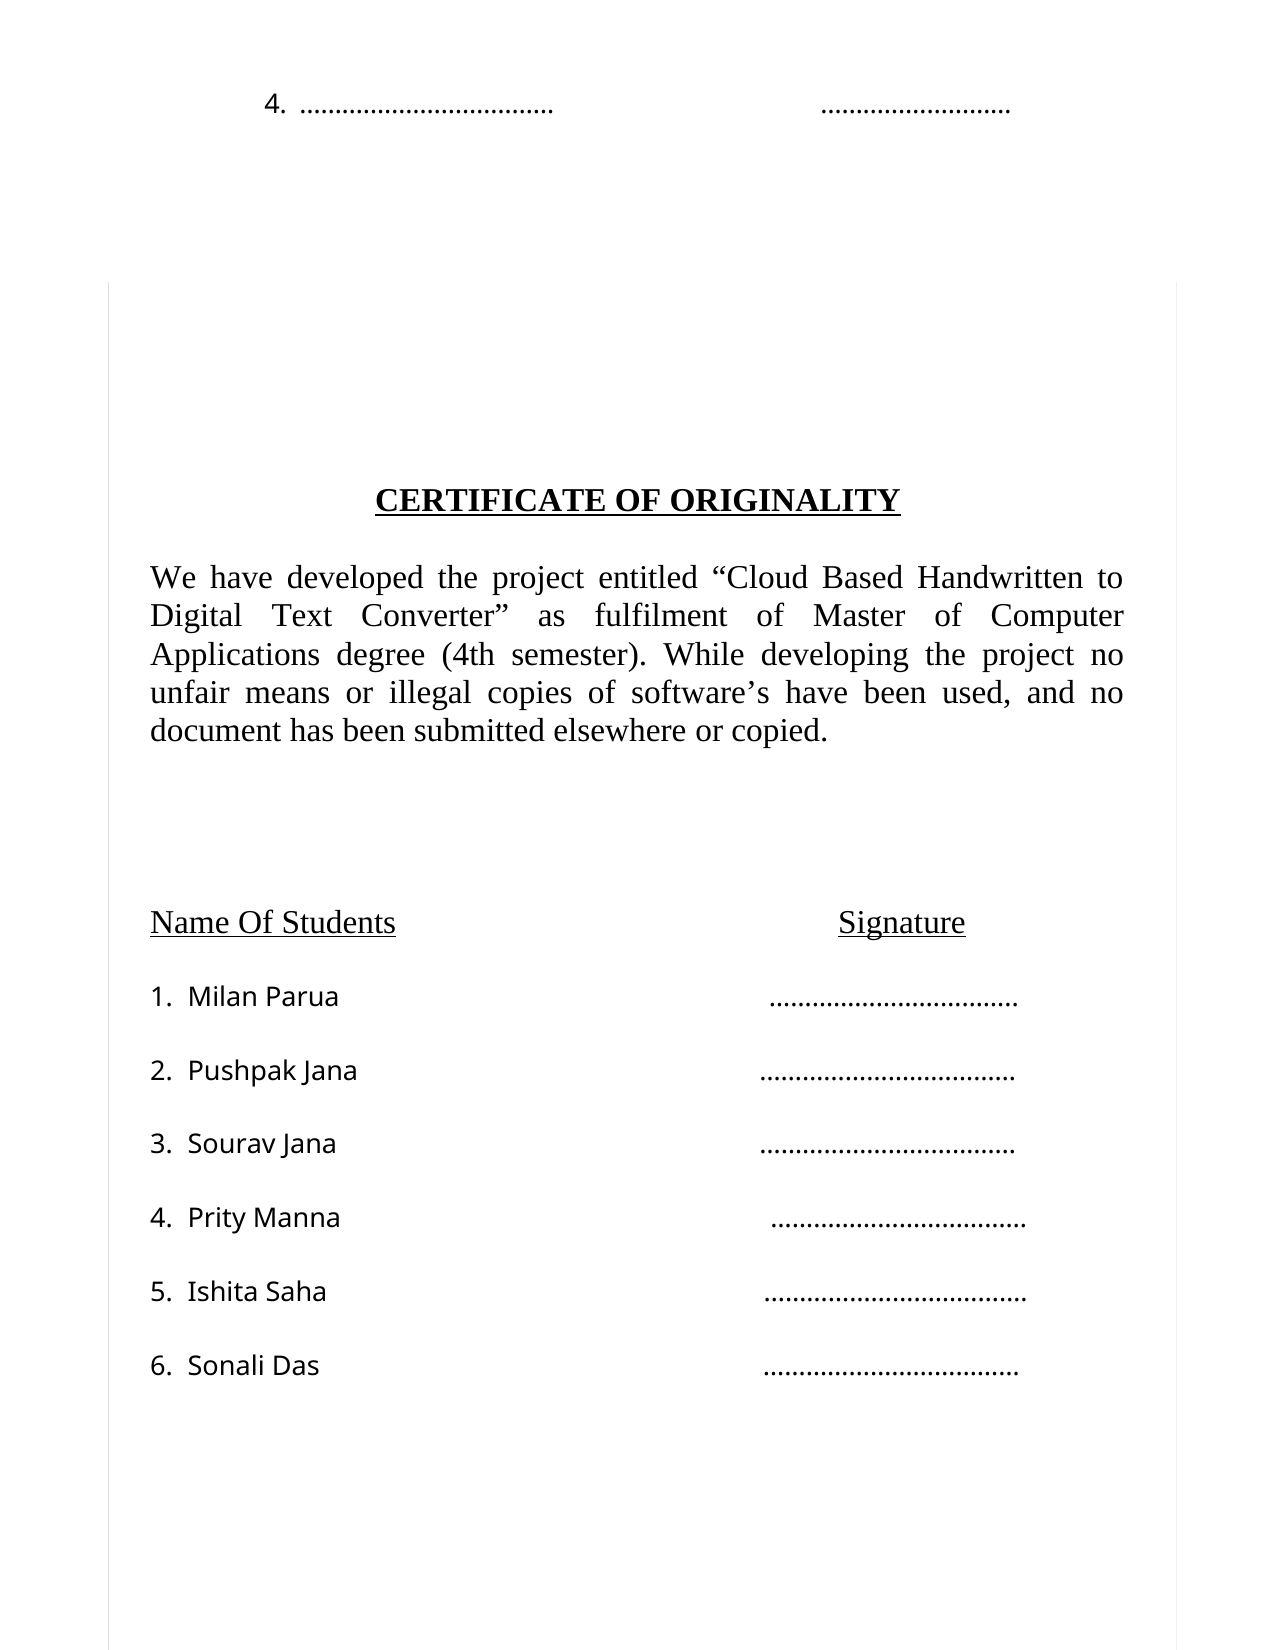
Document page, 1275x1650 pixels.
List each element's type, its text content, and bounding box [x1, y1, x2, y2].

list Prity Manna ……………………………… [150, 1199, 1125, 1236]
list Pushpak Jana ……………………………… [150, 1051, 1125, 1088]
text Name Of Students Signature [150, 902, 1125, 941]
list Sonali Das ……………………………… [150, 1346, 1125, 1383]
text We have developed the project entitled “Cloud Based Handwritten to Digital Text Converter” as fulfilment of Master of Computer Applications degree (4th semester). While developing the project no unfair means or illegal copies of software’s have been used, and no document has been submitted elsewhere or copied. [150, 557, 1125, 749]
picture [108, 282, 1177, 1650]
list Ishita Saha ………………………………. [150, 1272, 1125, 1309]
list Milan Parua …………………………….. [150, 977, 1125, 1014]
text CERTIFICATE OF ORIGINALITY [226, 481, 1125, 519]
list Sourav Jana ……………………………… [150, 1125, 1125, 1162]
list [264, 85, 1125, 122]
